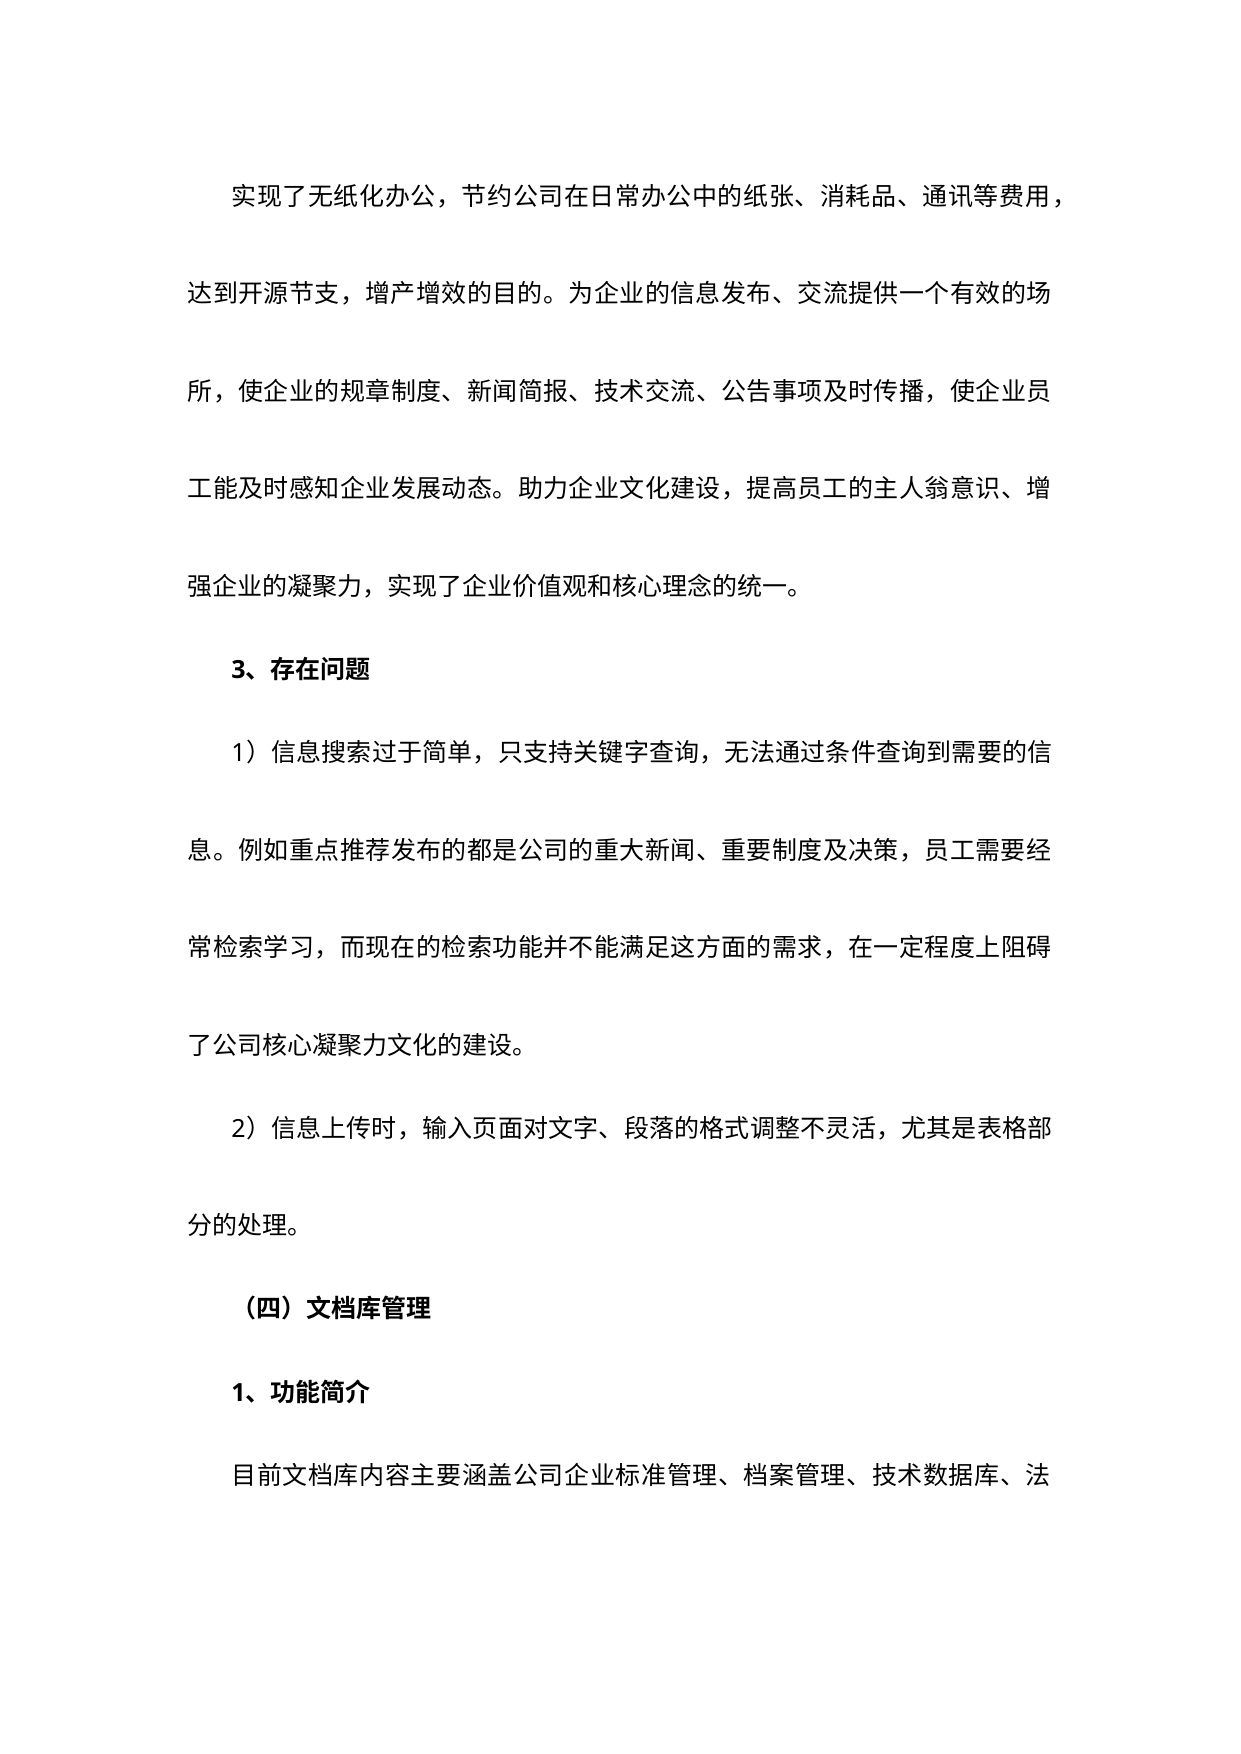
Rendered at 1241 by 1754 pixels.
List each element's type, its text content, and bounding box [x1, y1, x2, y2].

text 1）信息搜索过于简单，只支持关键字查询，无法通过条件查询到需要的信息。例如重点推荐发布的都是公司的重大新闻、重要制度及决策，员工需要经常检索学习，而现在的检索功能并不能满足这方面的需求，在一定程度上阻碍了公司核心凝聚力文化的建设。 [187, 718, 1053, 1076]
text 实现了无纸化办公，节约公司在日常办公中的纸张、消耗品、通讯等费用，达到开源节支，增产增效的目的。为企业的信息发布、交流提供一个有效的场所，使企业的规章制度、新闻简报、技术交流、公告事项及时传播，使企业员工能及时感知企业发展动态。助力企业文化建设，提高员工的主人翁意识、增强企业的凝聚力，实现了企业价值观和核心理念的统一。 [187, 162, 1053, 617]
text （四）文档库管理 [187, 1274, 1053, 1339]
text 1、功能简介 [187, 1358, 1053, 1423]
text 3、存在问题 [187, 635, 1053, 700]
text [187, 1441, 1053, 1506]
text 2）信息上传时，输入页面对文字、段落的格式调整不灵活，尤其是表格部分的处理。 [187, 1094, 1053, 1256]
